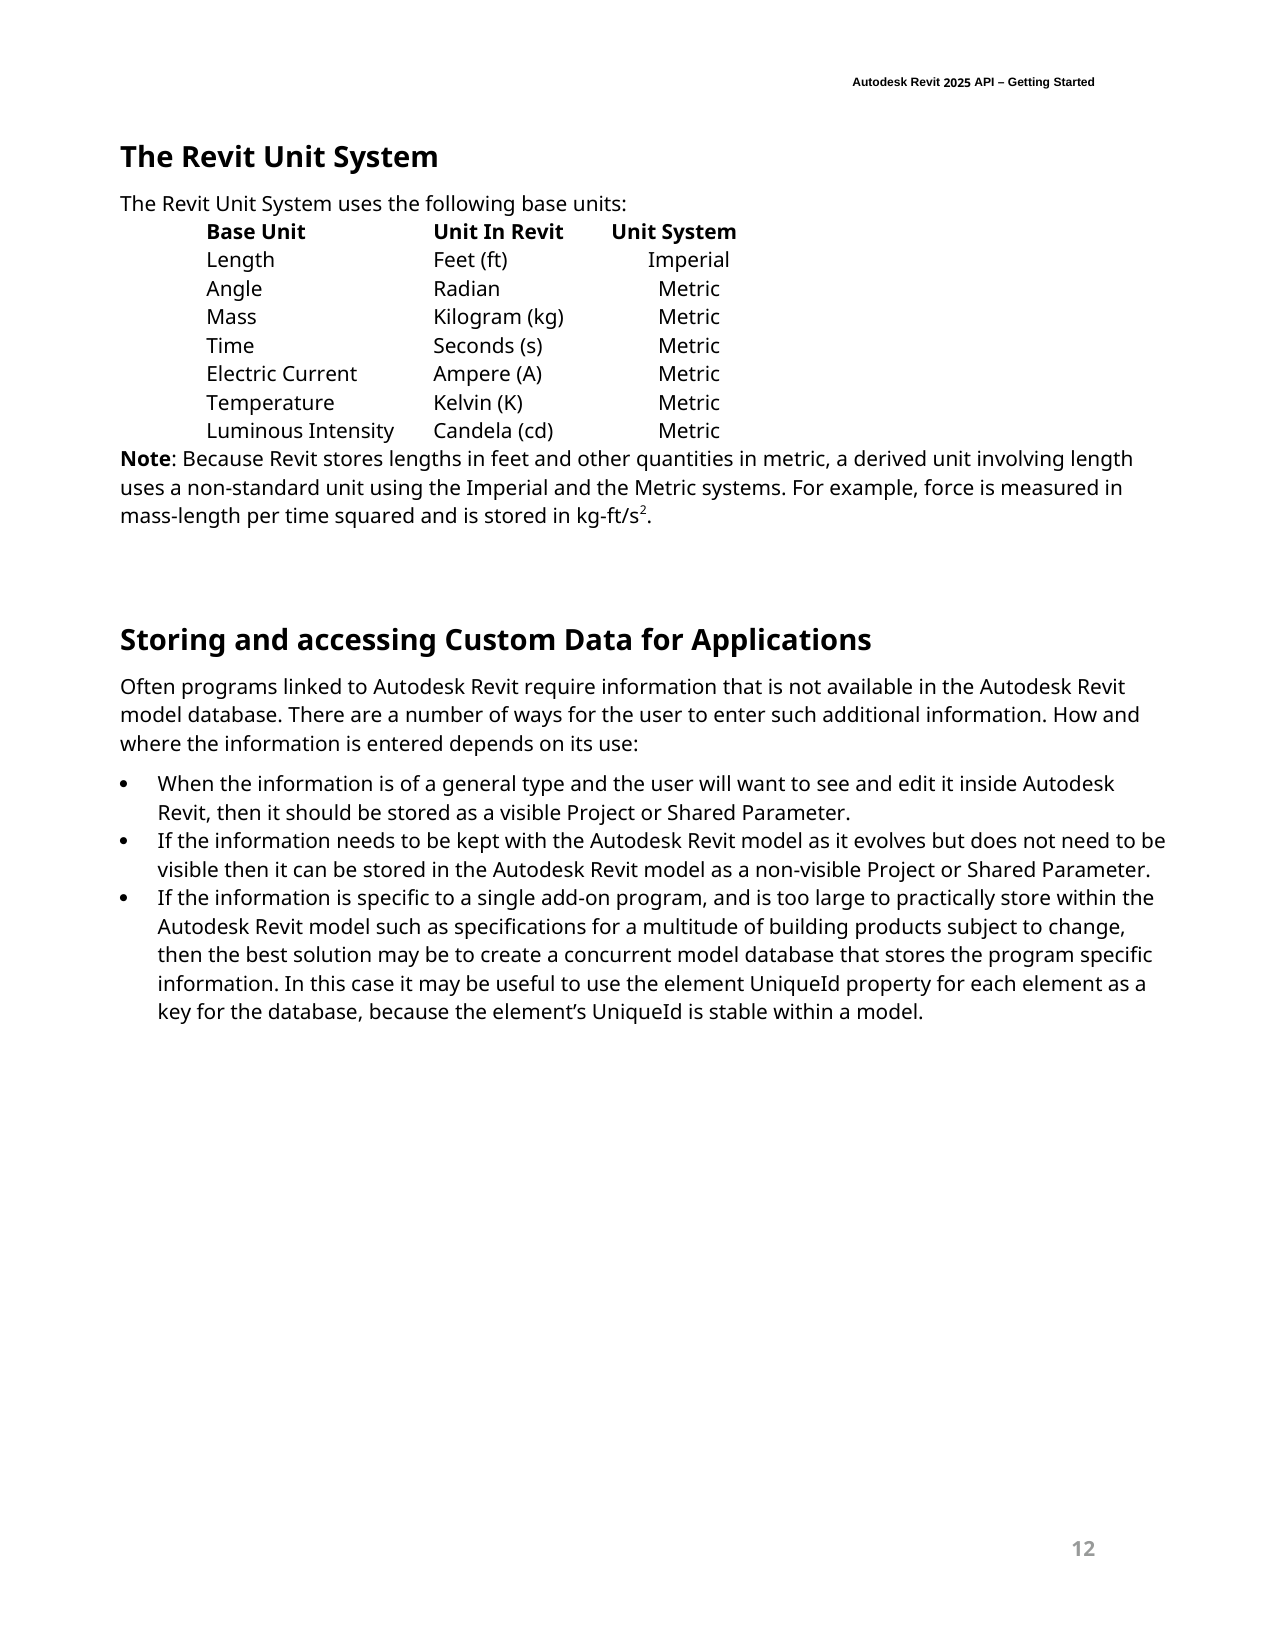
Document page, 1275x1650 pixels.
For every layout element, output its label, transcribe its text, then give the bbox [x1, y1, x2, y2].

table_cell Imperial [600, 246, 778, 274]
table_cell Candela (cd) [422, 416, 600, 444]
table_cell Temperature [195, 388, 422, 416]
table_cell Radian [422, 274, 600, 302]
table_header Unit System [600, 217, 778, 246]
table_cell Seconds (s) [422, 331, 600, 359]
subtitle Storing and accessing Custom Data for Applications [120, 619, 1170, 659]
table_cell Metric [600, 331, 778, 359]
text Often programs linked to Autodesk Revit require information that is not available in the Autodesk Revit model database. There are a number of ways for the user to enter such additional information. How and where the information is entered depends on its use: [120, 672, 1170, 757]
table_cell Metric [600, 359, 778, 388]
text Note: Because Revit stores lengths in feet and other quantities in metric, a derived unit involving length uses a non-standard unit using the Imperial and the Metric systems. For example, force is measured in mass-length per time squared and is stored in kg-ft/s2. [120, 444, 1170, 530]
table_cell Metric [600, 388, 778, 416]
table_cell Kilogram (kg) [422, 303, 600, 331]
subtitle The Revit Unit System [120, 136, 1170, 176]
table_cell Feet (ft) [422, 246, 600, 274]
table_cell Length [195, 246, 422, 274]
table_cell Electric Current [195, 359, 422, 388]
table_cell Mass [195, 303, 422, 331]
table_cell Time [195, 331, 422, 359]
table_cell Luminous Intensity [195, 416, 422, 444]
table_header Unit In Revit [422, 217, 600, 246]
table_cell Ampere (A) [422, 359, 600, 388]
table_cell Metric [600, 274, 778, 302]
list If the information needs to be kept with the Autodesk Revit model as it evolves but does not need to be visible then it can be stored in the Autodesk Revit model as a non-visible Project or Shared Parameter. [120, 826, 1170, 883]
list When the information is of a general type and the user will want to see and edit it inside Autodesk Revit, then it should be stored as a visible Project or Shared Parameter. [120, 769, 1170, 826]
table_header Base Unit [195, 217, 422, 246]
table_cell Metric [600, 303, 778, 331]
table_cell Angle [195, 274, 422, 302]
table_cell Kelvin (K) [422, 388, 600, 416]
list If the information is specific to a single add-on program, and is too large to practically store within the Autodesk Revit model such as specifications for a multitude of building products subject to change, then the best solution may be to create a concurrent model database that stores the program specific information. In this case it may be useful to use the element UniqueId property for each element as a key for the database, because the element’s UniqueId is stable within a model. [120, 883, 1170, 1026]
table_cell Metric [600, 416, 778, 444]
text The Revit Unit System uses the following base units: [120, 189, 1170, 217]
